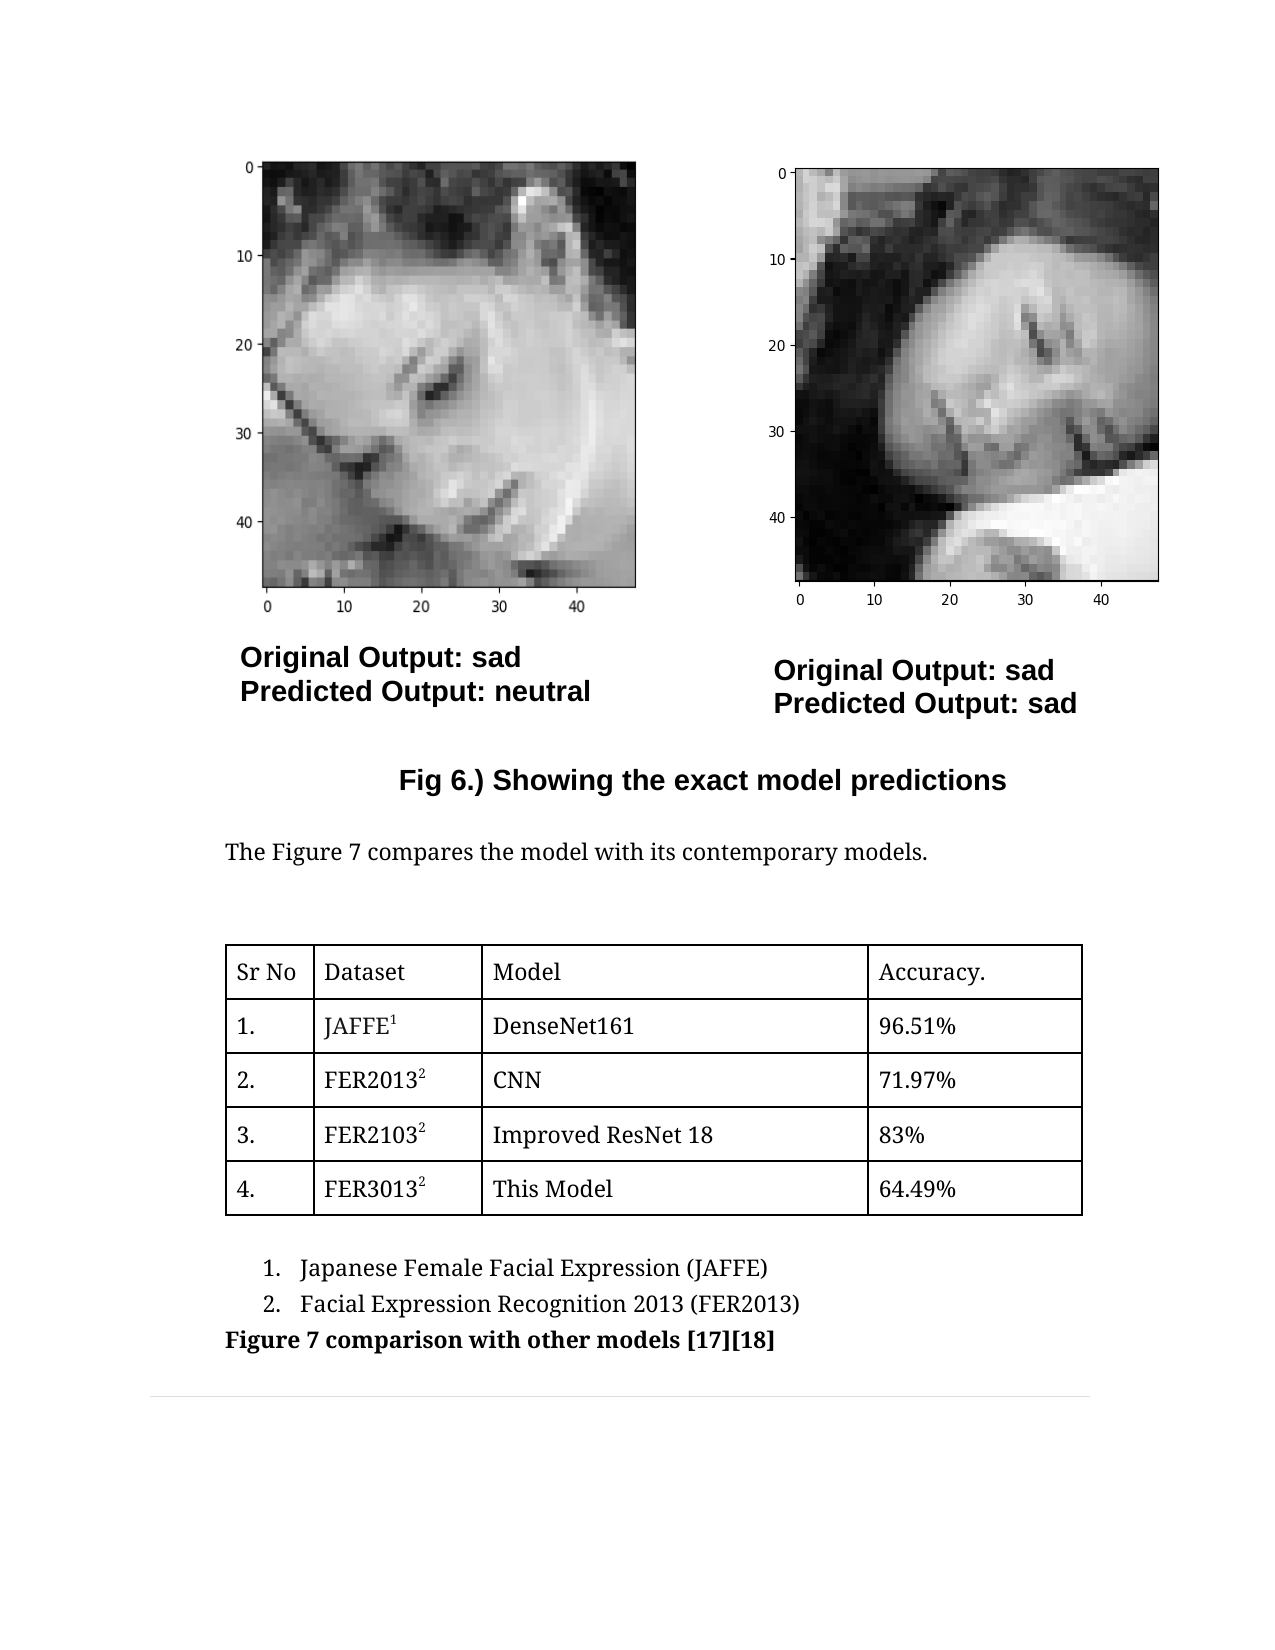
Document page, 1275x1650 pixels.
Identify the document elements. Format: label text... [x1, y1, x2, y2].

text Figure 7 comparison with other models [17][18] [225, 1324, 1125, 1356]
table_cell This Model [483, 1162, 867, 1214]
text The Figure 7 compares the model with its contemporary models. [225, 836, 1125, 867]
table_cell JAFFE1 [315, 1000, 481, 1052]
table_cell 96.51% [869, 1000, 1081, 1052]
picture [758, 156, 1166, 619]
table_cell DenseNet161 [483, 1000, 867, 1052]
table_header Sr No [227, 946, 313, 998]
table_header Model [483, 946, 867, 998]
table_cell FER21032 [315, 1108, 481, 1160]
table_cell FER20132 [315, 1054, 481, 1106]
table_header Dataset [315, 946, 481, 998]
table_cell 83% [869, 1108, 1081, 1160]
table_cell 3. [227, 1108, 313, 1160]
table_header Accuracy. [869, 946, 1081, 998]
list Facial Expression Recognition 2013 (FER2013) [262, 1288, 1125, 1319]
table_cell 64.49% [869, 1162, 1081, 1214]
table_cell CNN [483, 1054, 867, 1106]
table_cell FER30132 [315, 1162, 481, 1214]
table_cell 71.97% [869, 1054, 1081, 1106]
picture [225, 149, 644, 626]
list Japanese Female Facial Expression (JAFFE) [262, 1252, 1125, 1284]
table_cell 2. [227, 1054, 313, 1106]
table_cell Improved ResNet 18 [483, 1108, 867, 1160]
table_cell 1. [227, 1000, 313, 1052]
table_cell 4. [227, 1162, 313, 1214]
